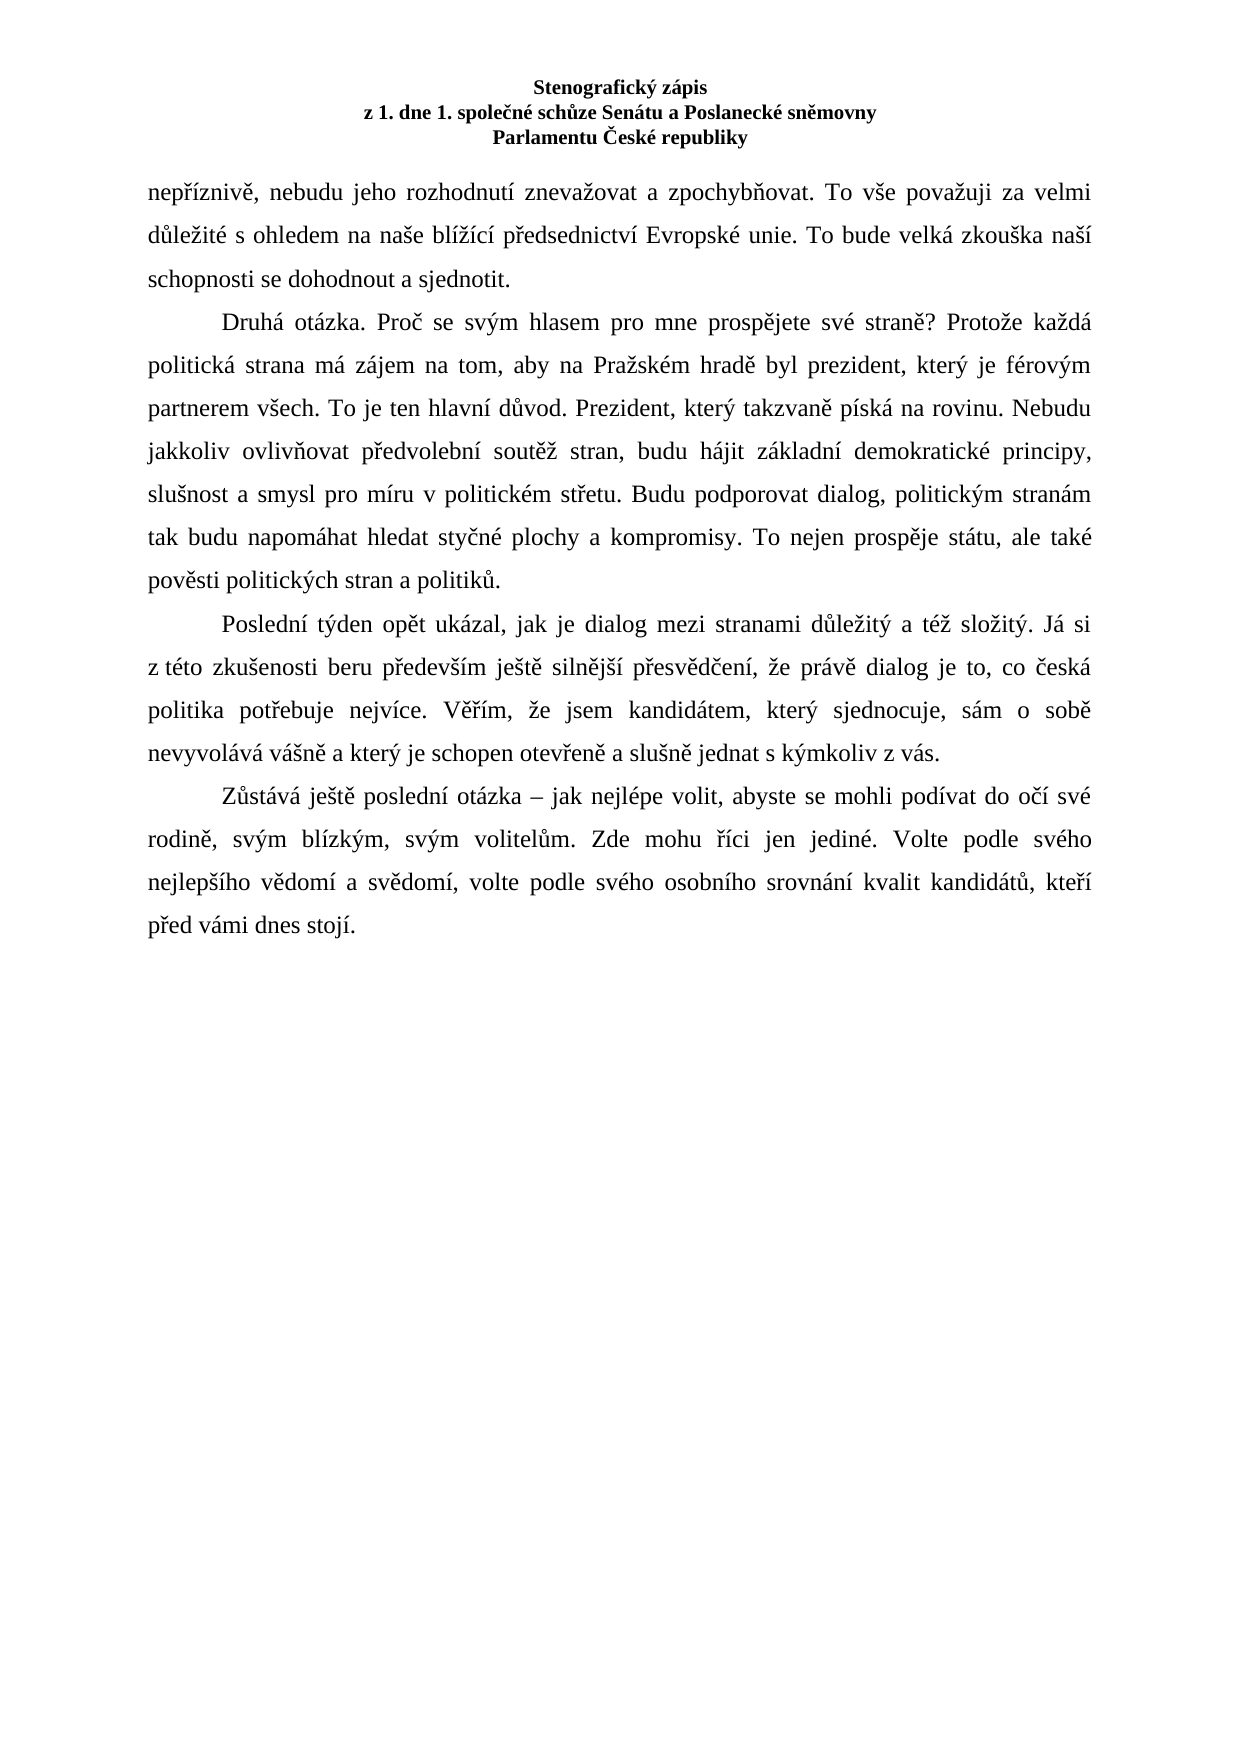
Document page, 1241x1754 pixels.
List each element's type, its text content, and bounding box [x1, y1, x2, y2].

text Druhá otázka. Proč se svým hlasem pro mne prospějete své straně? Protože každá politická strana má zájem na tom, aby na Pražském hradě byl prezident, který je férovým partnerem všech. To je ten hlavní důvod. Prezident, který takzvaně píská na rovinu. Nebudu jakkoliv ovlivňovat předvolební soutěž stran, budu hájit základní demokratické principy, slušnost a smysl pro míru v politickém střetu. Budu podporovat dialog, politickým stranám tak budu napomáhat hledat styčné plochy a kompromisy. To nejen prospěje státu, ale také pověsti politických stran a politiků. [148, 307, 1093, 594]
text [148, 177, 1093, 292]
text Poslední týden opět ukázal, jak je dialog mezi stranami důležitý a též složitý. Já si z této zkušenosti beru především ještě silnější přesvědčení, že právě dialog je to, co česká politika potřebuje nejvíce. Věřím, že jsem kandidátem, který sjednocuje, sám o sobě nevyvolává vášně a který je schopen otevřeně a slušně jednat s kýmkoliv z vás. [148, 609, 1093, 767]
text Zůstává ještě poslední otázka – jak nejlépe volit, abyste se mohli podívat do očí své rodině, svým blízkým, svým volitelům. Zde mohu říci jen jediné. Volte podle svého nejlepšího vědomí a svědomí, volte podle svého osobního srovnání kvalit kandidátů, kteří před vámi dnes stojí. [148, 781, 1093, 939]
